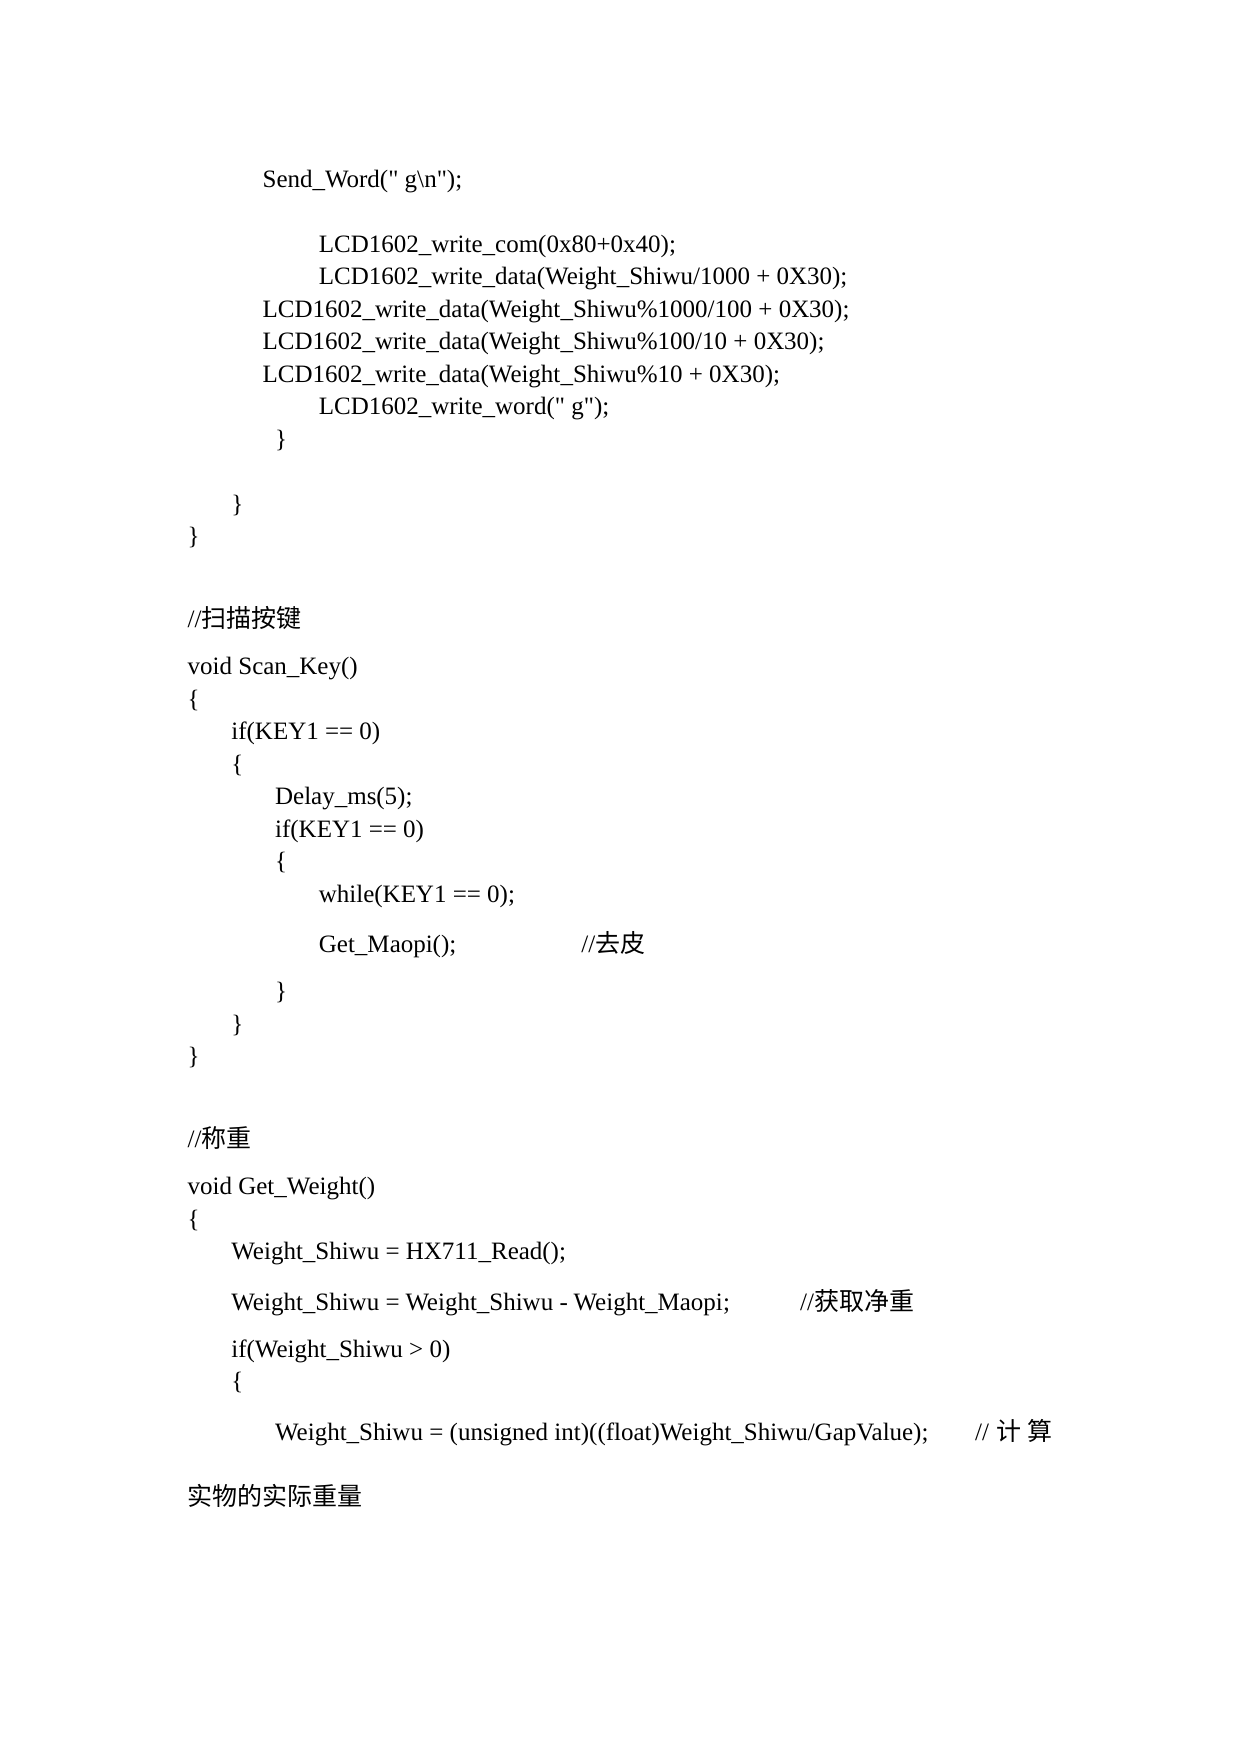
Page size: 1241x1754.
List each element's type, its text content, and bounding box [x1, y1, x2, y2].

list } [187, 519, 1053, 552]
list Weight_Shiwu = HX711_Read(); [187, 1234, 1053, 1267]
list void Scan_Key() [187, 649, 1053, 682]
list { [187, 682, 1053, 714]
list LCD1602_write_data(Weight_Shiwu%10 + 0X30); [187, 357, 1053, 389]
list LCD1602_write_data(Weight_Shiwu%100/10 + 0X30); [187, 324, 1053, 357]
list } [187, 1039, 1053, 1072]
list { [187, 747, 1053, 779]
list while(KEY1 == 0); [187, 877, 1053, 909]
list { [187, 844, 1053, 877]
list Weight_Shiwu = (unsigned int)((float)Weight_Shiwu/GapValue); //计算实物的实际重量 [187, 1397, 1053, 1527]
list LCD1602_write_data(Weight_Shiwu/1000 + 0X30); [187, 259, 1053, 292]
list void Get_Weight() [187, 1169, 1053, 1202]
list Send_Word(" g\n"); [187, 162, 1053, 194]
list //称重 [187, 1104, 1053, 1169]
list if(KEY1 == 0) [187, 812, 1053, 844]
list if(KEY1 == 0) [187, 714, 1053, 747]
list { [187, 1364, 1053, 1397]
list Get_Maopi(); //去皮 [187, 909, 1053, 974]
list } [187, 422, 1053, 454]
list } [187, 974, 1053, 1007]
list Weight_Shiwu = Weight_Shiwu - Weight_Maopi; //获取净重 [187, 1267, 1053, 1332]
list LCD1602_write_com(0x80+0x40); [187, 227, 1053, 259]
list //扫描按键 [187, 584, 1053, 649]
list Delay_ms(5); [187, 779, 1053, 812]
list { [187, 1202, 1053, 1234]
list LCD1602_write_word(" g"); [187, 389, 1053, 422]
list if(Weight_Shiwu > 0) [187, 1332, 1053, 1364]
list LCD1602_write_data(Weight_Shiwu%1000/100 + 0X30); [187, 292, 1053, 324]
list } [187, 1007, 1053, 1039]
list } [187, 487, 1053, 519]
